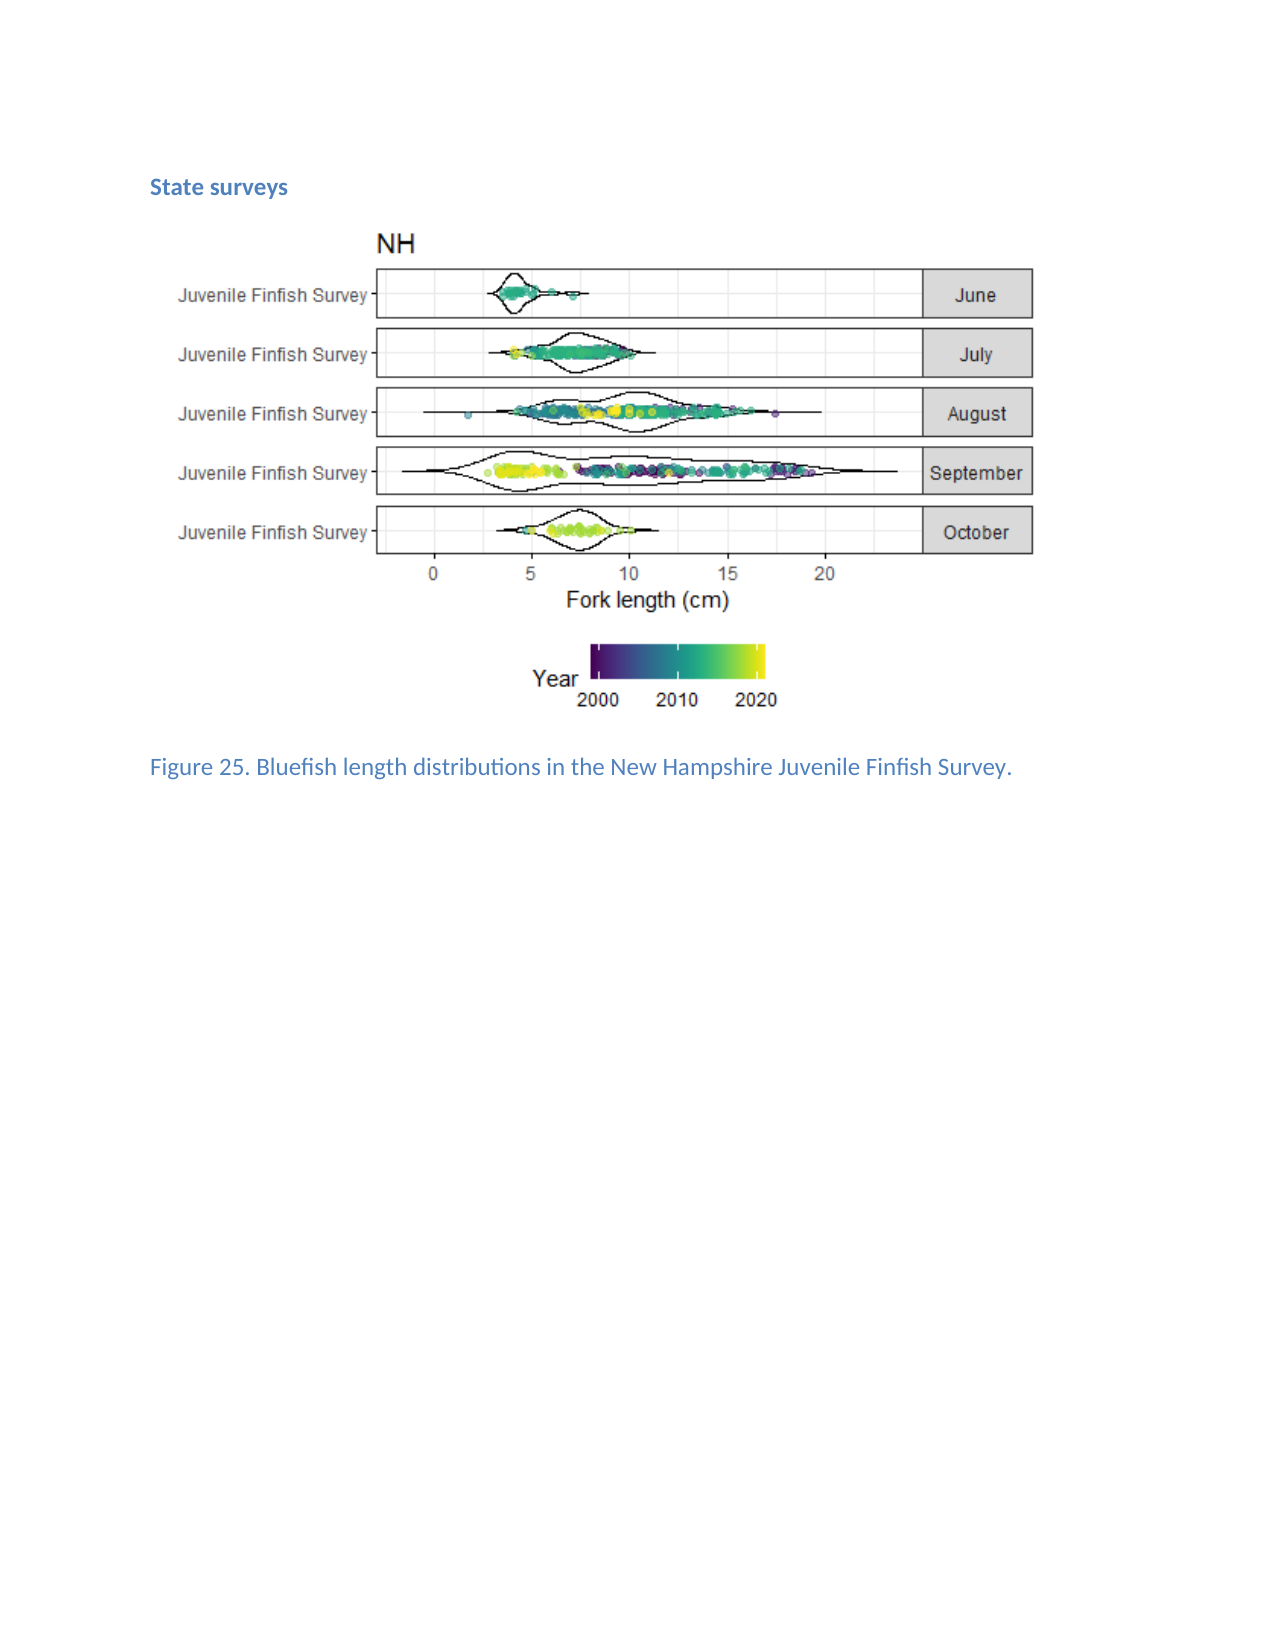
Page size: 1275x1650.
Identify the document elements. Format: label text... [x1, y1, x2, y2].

subtitle Figure 25. Bluefish length distributions in the New Hampshire Juvenile Finfish Survey. [150, 751, 1125, 782]
subtitle State surveys [150, 171, 1125, 201]
picture [168, 220, 1044, 731]
